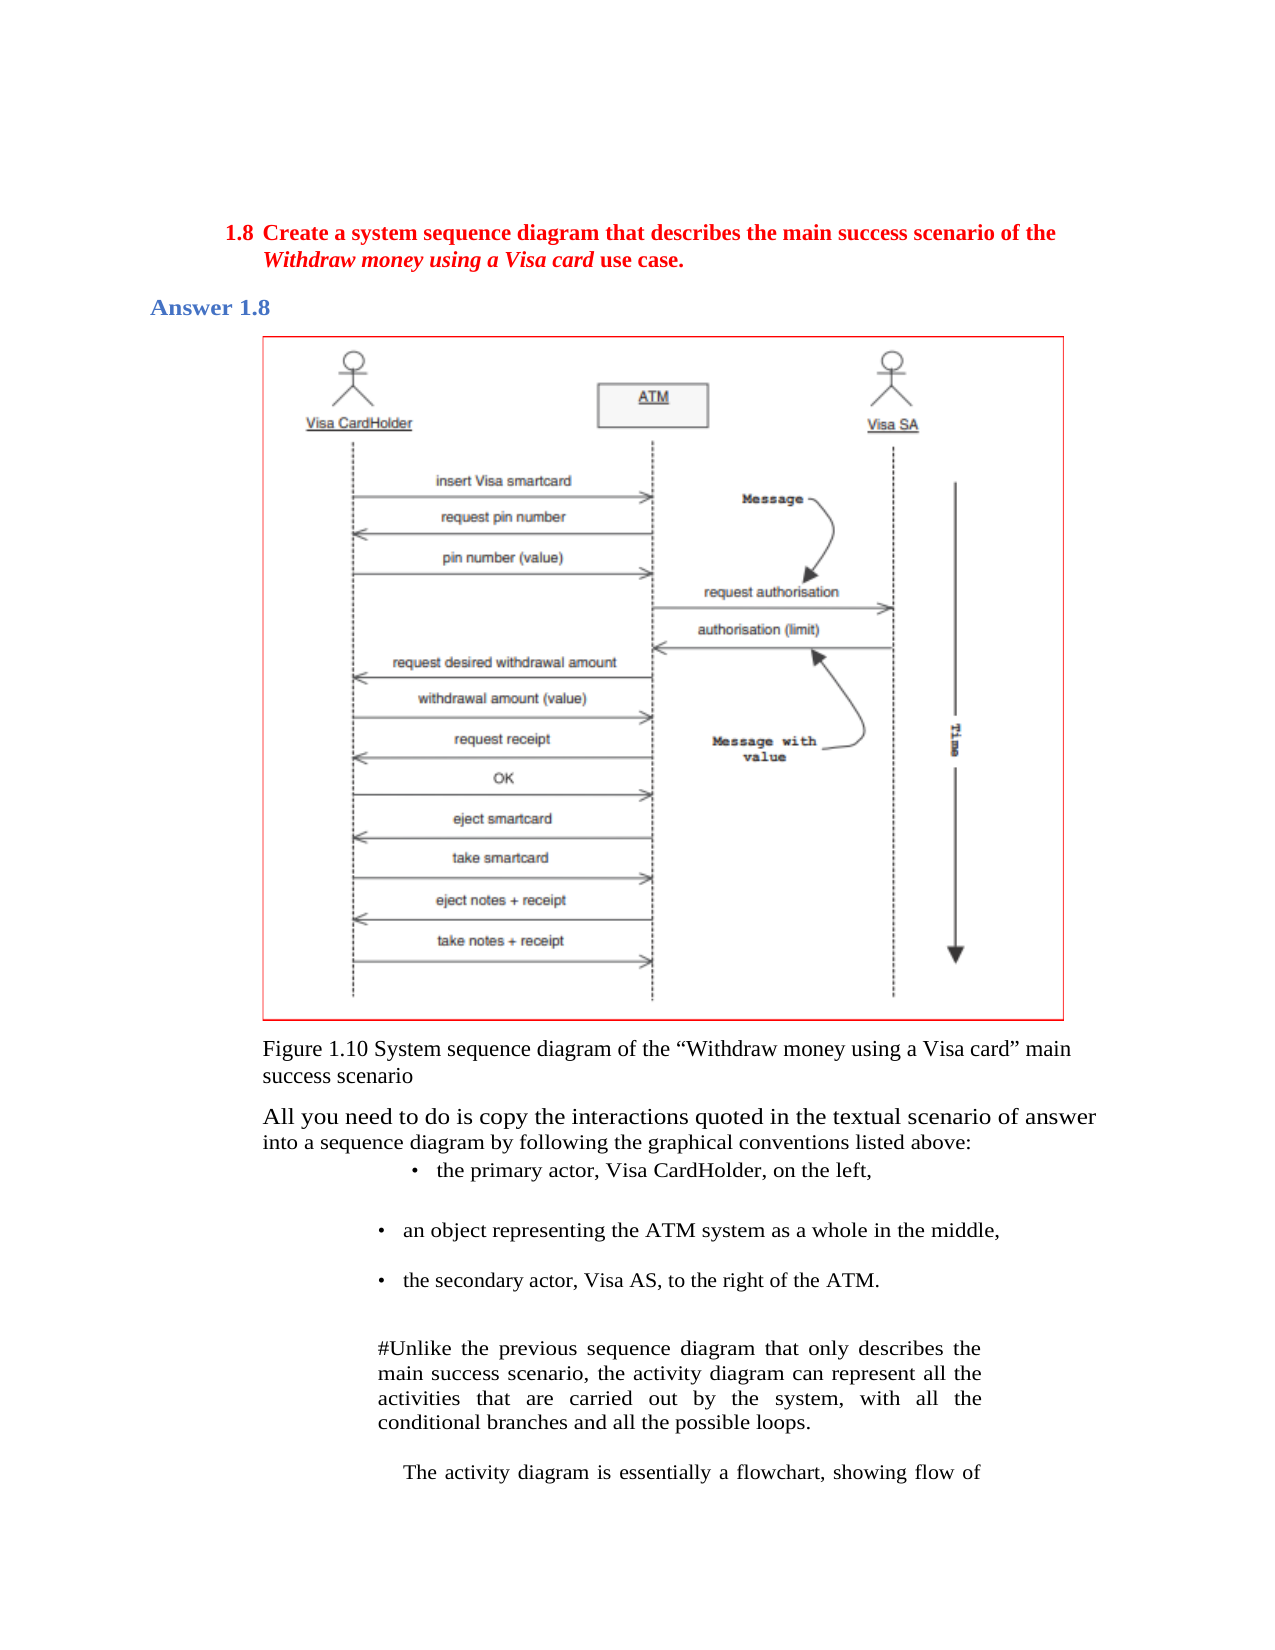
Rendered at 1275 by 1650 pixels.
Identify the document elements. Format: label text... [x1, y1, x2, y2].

text #Unlike the previous sequence diagram that only describes the main success scenario, the activity diagram can represent all the activities that are carried out by the system, with all the conditional branches and all the possible loops. [378, 1336, 982, 1434]
list an object representing the ATM system as a whole in the middle, [378, 1218, 1125, 1242]
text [403, 1460, 982, 1484]
list All you need to do is copy the interactions quoted in the textual scenario of answer into a sequence diagram by following the graphical conventions listed above: [262, 1103, 1125, 1154]
picture [262, 336, 1064, 1021]
list Create a system sequence diagram that describes the main success scenario of the Withdraw money using a Visa card use case. [225, 219, 1125, 273]
list Figure 1.10 System sequence diagram of the “Withdraw money using a Visa card” main success scenario [262, 1035, 1125, 1088]
list the secondary actor, Visa AS, to the right of the ATM. [378, 1268, 1125, 1292]
subtitle Answer 1.8 [150, 294, 1125, 321]
list the primary actor, Visa CardHolder, on the left, [411, 1158, 1125, 1182]
